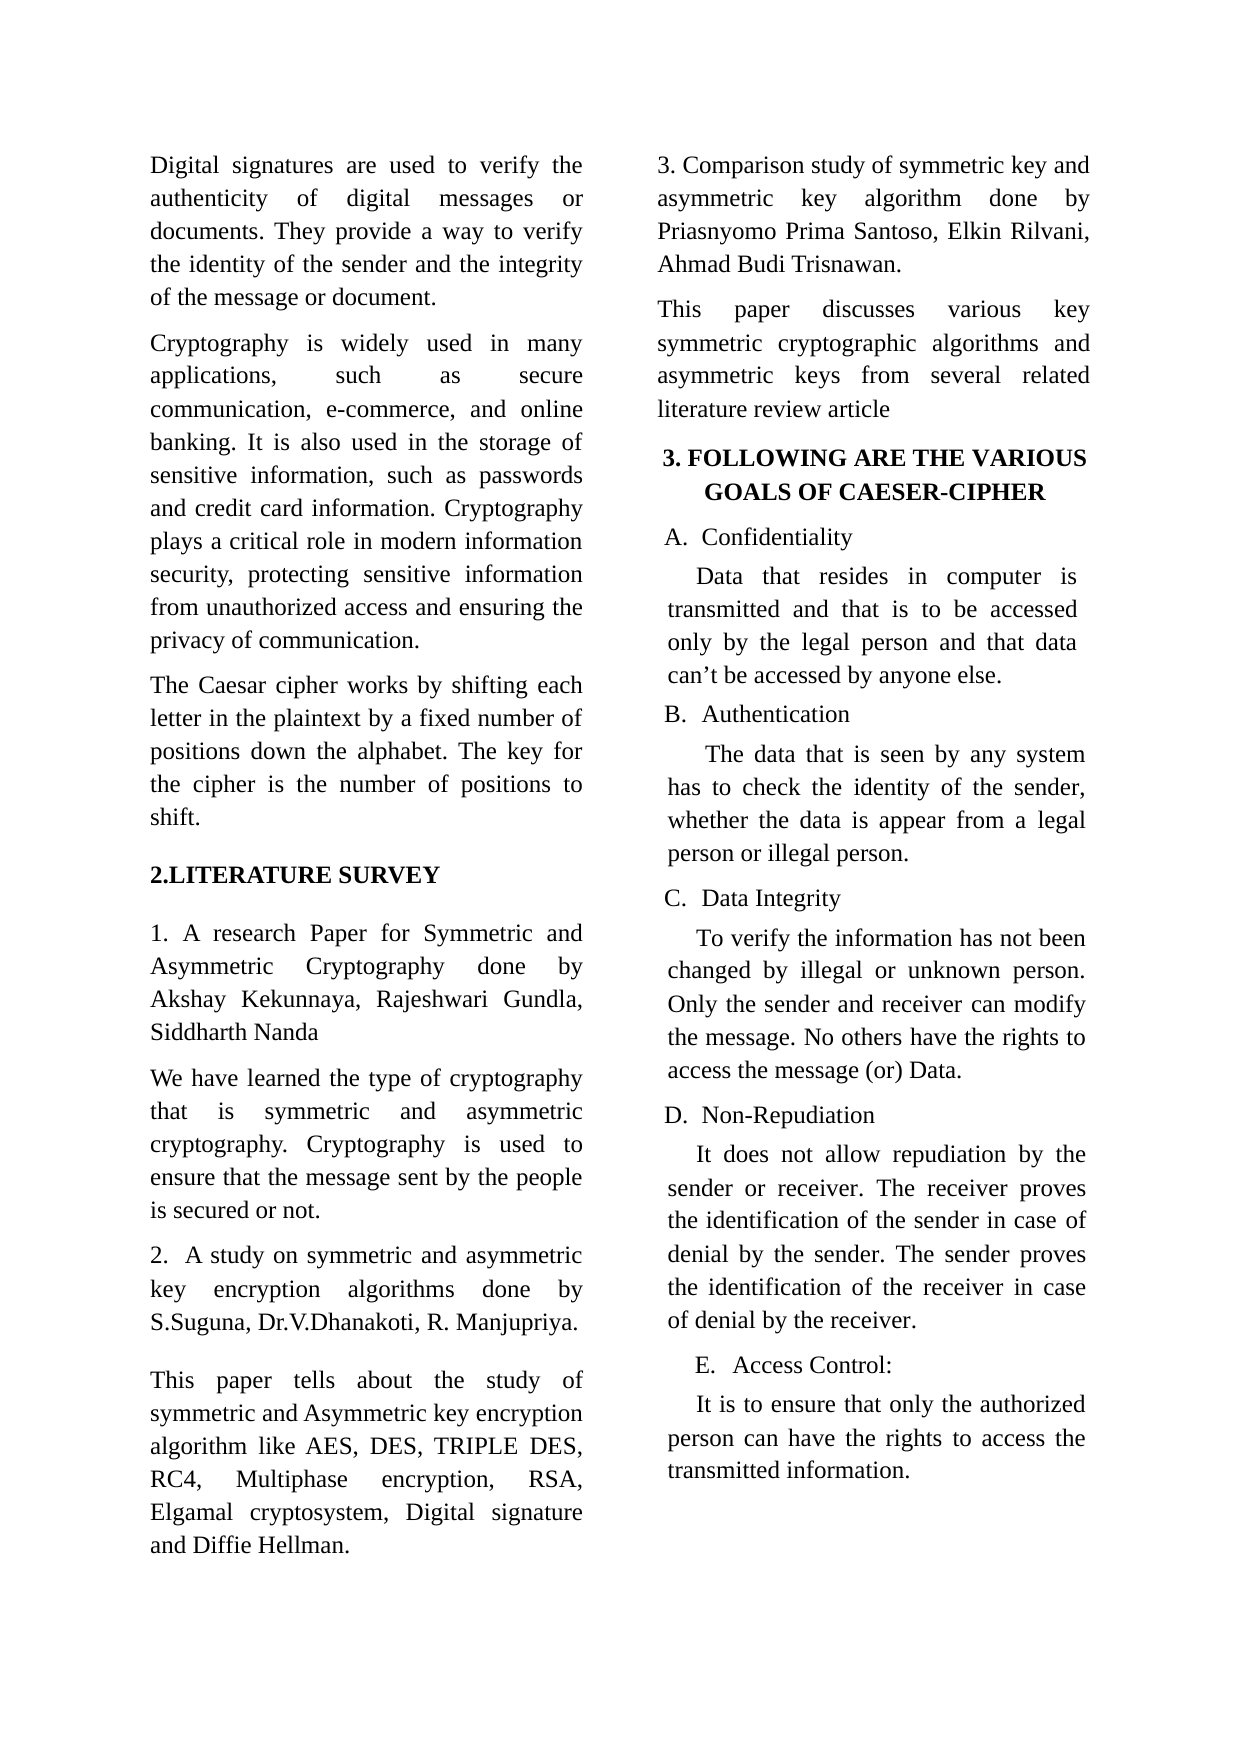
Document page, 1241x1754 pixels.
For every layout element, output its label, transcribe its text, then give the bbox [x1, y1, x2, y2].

text This paper discusses various key symmetric cryptographic algorithms and asymmetric keys from several related literature review article [657, 294, 1090, 422]
text 2.LITERATURE SURVEY [150, 860, 583, 889]
text This paper tells about the study of symmetric and Asymmetric key encryption algorithm like AES, DES, TRIPLE DES, RC4, Multiphase encryption, RSA, Elgamal cryptosystem, Digital signature and Diffie Hellman. [150, 1365, 583, 1558]
text It does not allow repudiation by the sender or receiver. The receiver proves the identification of the sender in case of denial by the sender. The sender proves the identification of the receiver in case of denial by the receiver. [667, 1139, 1086, 1333]
list Access Control: [694, 1350, 1090, 1379]
subtitle 3. FOLLOWING ARE THE VARIOUS GOALS OF CAESER-CIPHER [659, 443, 1090, 505]
text Cryptography is widely used in many applications, such as secure communication, e-commerce, and online banking. It is also used in the storage of sensitive information, such as passwords and credit card information. Cryptography plays a critical role in modern information security, protecting sensitive information from unauthorized access and ensuring the privacy of communication. [150, 328, 583, 653]
text We have learned the type of cryptography that is symmetric and asymmetric cryptography. Cryptography is used to ensure that the message sent by the people is secured or not. [150, 1063, 583, 1224]
text To verify the information has not been changed by illegal or unknown person. Only the sender and receiver can modify the message. No others have the rights to access the message (or) Data. [667, 923, 1086, 1083]
text Data that resides in computer is transmitted and that is to be accessed only by the legal person and that data can’t be accessed by anyone else. [667, 561, 1077, 689]
text It is to ensure that only the authorized person can have the rights to access the transmitted information. [667, 1389, 1086, 1484]
list Data Integrity [664, 883, 1086, 912]
list Confidentiality [664, 522, 1090, 551]
text 1. A research Paper for Symmetric and Asymmetric Cryptography done by Akshay Kekunnaya, Rajeshwari Gundla, Siddharth Nanda [150, 918, 583, 1046]
text The data that is seen by any system has to check the identity of the sender, whether the data is appear from a legal person or illegal person. [667, 739, 1086, 867]
list Authentication [664, 699, 1077, 728]
text The Caesar cipher works by shifting each letter in the plaintext by a fixed number of positions down the alphabet. The key for the cipher is the number of positions to shift. [150, 670, 583, 831]
text Digital signatures are used to verify the authenticity of digital messages or documents. They provide a way to verify the identity of the sender and the integrity of the message or document. [150, 150, 583, 311]
list Non-Repudiation [664, 1100, 1090, 1129]
text 3. Comparison study of symmetric key and asymmetric key algorithm done by Priasnyomo Prima Santoso, Elkin Rilvani, Ahmad Budi Trisnawan. [657, 150, 1090, 278]
text 2. A study on symmetric and asymmetric key encryption algorithms done by S.Suguna, Dr.V.Dhanakoti, R. Manjupriya. [150, 1241, 583, 1335]
